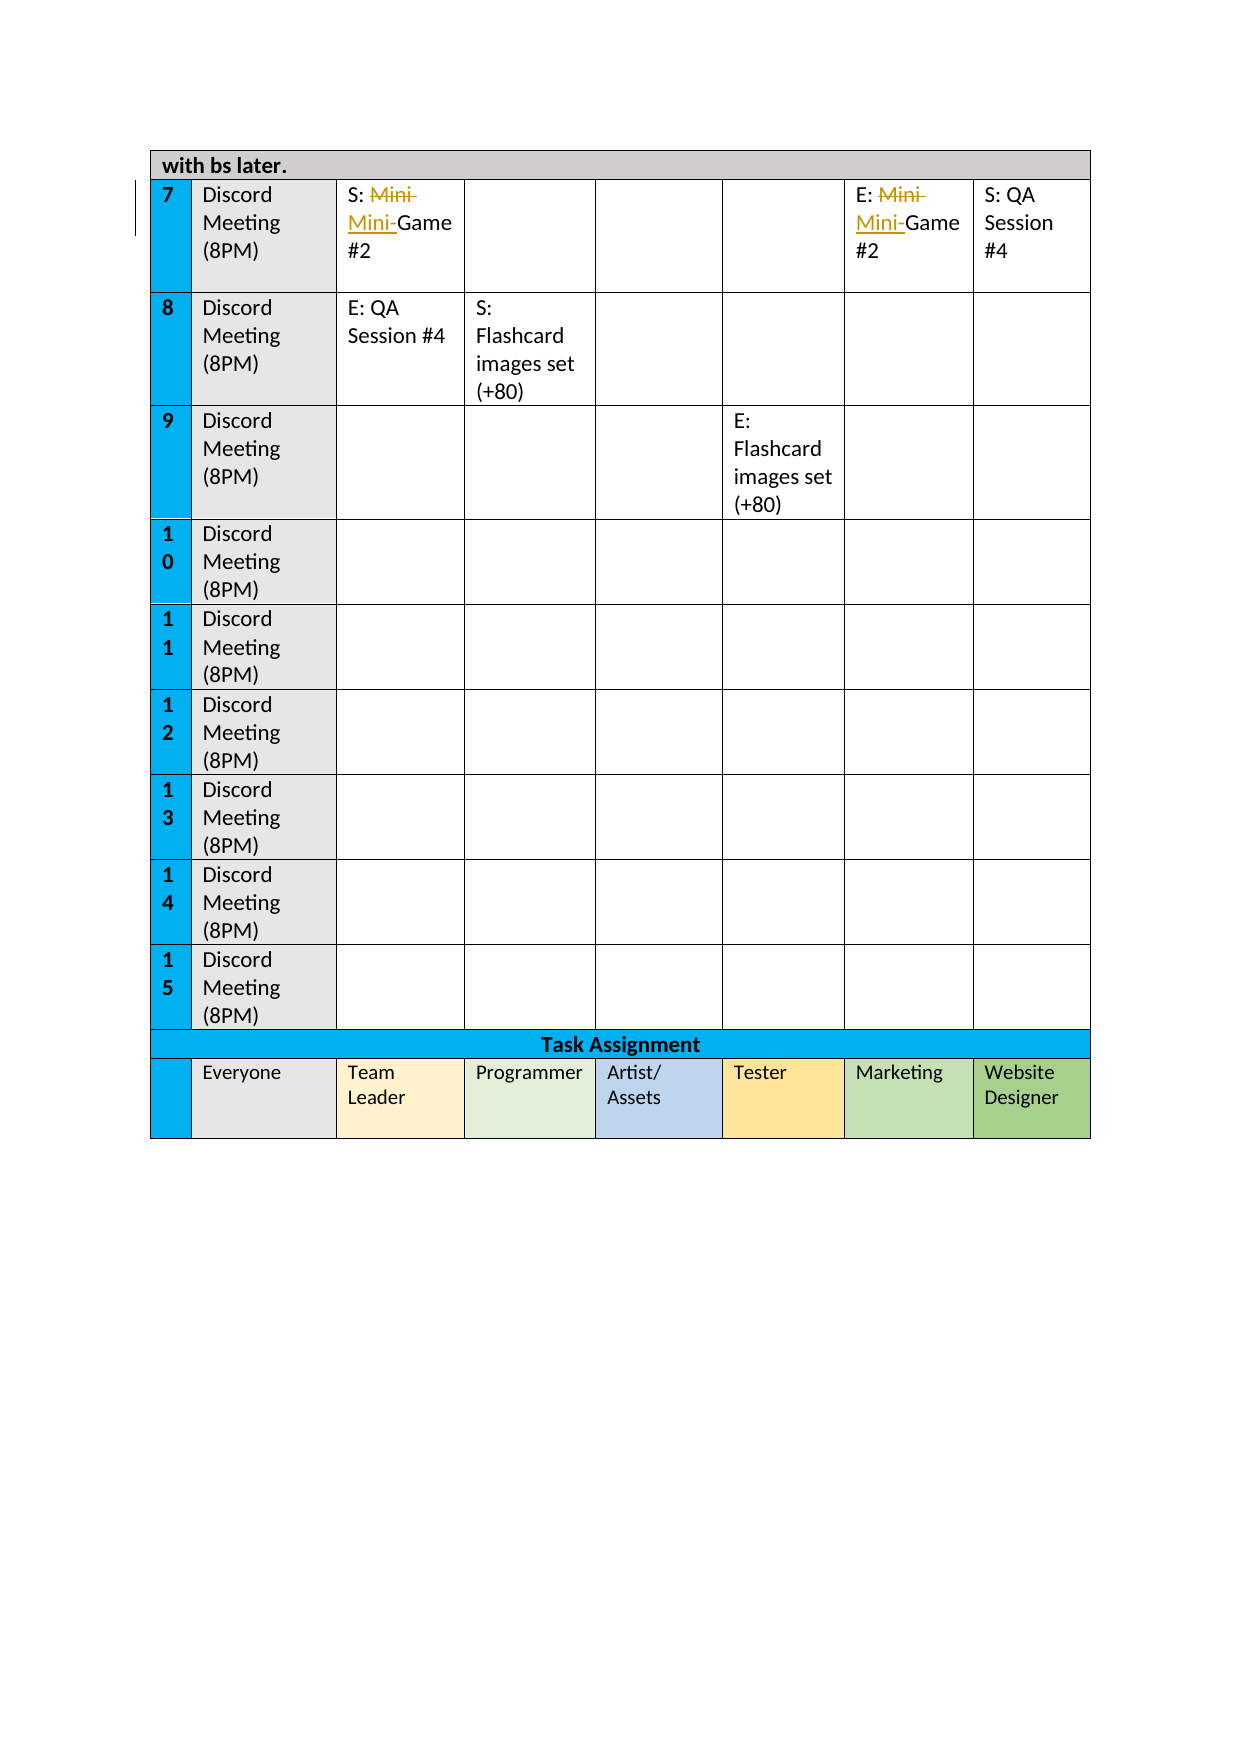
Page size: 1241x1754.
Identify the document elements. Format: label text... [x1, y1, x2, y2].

table_cell [596, 605, 722, 689]
table_cell [465, 860, 595, 944]
table_cell [596, 293, 722, 405]
table_cell [845, 406, 973, 518]
table_cell Programmer [465, 1059, 595, 1138]
table_cell [845, 520, 973, 603]
table_cell 13 [151, 775, 191, 859]
table_cell [151, 1059, 191, 1138]
table_cell [596, 860, 722, 944]
table_cell [974, 293, 1090, 405]
table_cell Marketing [845, 1059, 973, 1138]
table_cell [723, 293, 844, 405]
table_cell Discord Meeting (8PM) [192, 293, 336, 405]
table_cell [845, 775, 973, 859]
table_cell 15 [151, 945, 191, 1029]
table_cell [845, 945, 973, 1029]
table_cell [337, 690, 464, 774]
table_cell Discord Meeting (8PM) [192, 860, 336, 944]
table_cell [596, 690, 722, 774]
table_cell [845, 860, 973, 944]
table_cell S: Game #2 [337, 180, 464, 292]
table_cell E: Flashcard images set (+80) [723, 406, 844, 518]
table_cell [723, 520, 844, 603]
table_cell S: QA Session #4 [974, 180, 1090, 292]
table_cell [465, 945, 595, 1029]
table_cell Discord Meeting (8PM) [192, 775, 336, 859]
table_cell [845, 690, 973, 774]
table_cell [465, 605, 595, 689]
table_cell Discord Meeting (8PM) [192, 605, 336, 689]
table_cell [337, 605, 464, 689]
table_cell [974, 406, 1090, 518]
table_cell Discord Meeting (8PM) [192, 690, 336, 774]
table_cell [337, 945, 464, 1029]
table_cell [723, 690, 844, 774]
table_cell 11 [151, 605, 191, 689]
table_cell [465, 520, 595, 603]
table_cell [596, 945, 722, 1029]
table_cell [596, 406, 722, 518]
table_cell [974, 775, 1090, 859]
table_cell [974, 690, 1090, 774]
table_cell [845, 293, 973, 405]
table_cell [596, 180, 722, 292]
table_cell [337, 860, 464, 944]
table_cell [974, 860, 1090, 944]
table_cell [723, 605, 844, 689]
table_cell [596, 775, 722, 859]
table_cell [465, 406, 595, 518]
table_cell [723, 945, 844, 1029]
table_cell [465, 180, 595, 292]
table_cell [974, 605, 1090, 689]
table_cell Tester [723, 1059, 844, 1138]
table_cell Task Assignment [151, 1030, 1090, 1058]
table_cell 9 [151, 406, 191, 518]
table_cell Discord Meeting (8PM) [192, 180, 336, 292]
table_cell Website Designer [974, 1059, 1090, 1138]
table_cell [465, 775, 595, 859]
table_cell [723, 860, 844, 944]
table_cell Discord Meeting (8PM) [192, 406, 336, 518]
table_cell [723, 180, 844, 292]
table_cell [845, 605, 973, 689]
table_cell 7 [151, 180, 191, 292]
table_cell 14 [151, 860, 191, 944]
table_cell [596, 520, 722, 603]
table_cell [337, 775, 464, 859]
table_cell Artist/Assets [596, 1059, 722, 1138]
table_cell [974, 945, 1090, 1029]
table_cell E: QA Session #4 [337, 293, 464, 405]
table_cell [337, 406, 464, 518]
table_cell 10 [151, 520, 191, 603]
table_cell [337, 520, 464, 603]
table_cell [723, 775, 844, 859]
table_cell S: Flashcard images set (+80) [465, 293, 595, 405]
table_cell E: Game #2 [845, 180, 973, 292]
table_cell [974, 520, 1090, 603]
table_cell Discord Meeting (8PM) [192, 945, 336, 1029]
table_cell 8 [151, 293, 191, 405]
table_cell Everyone [192, 1059, 336, 1138]
table_cell Team Leader [337, 1059, 464, 1138]
table_cell [465, 690, 595, 774]
table_cell 12 [151, 690, 191, 774]
table_cell Discord Meeting (8PM) [192, 520, 336, 603]
